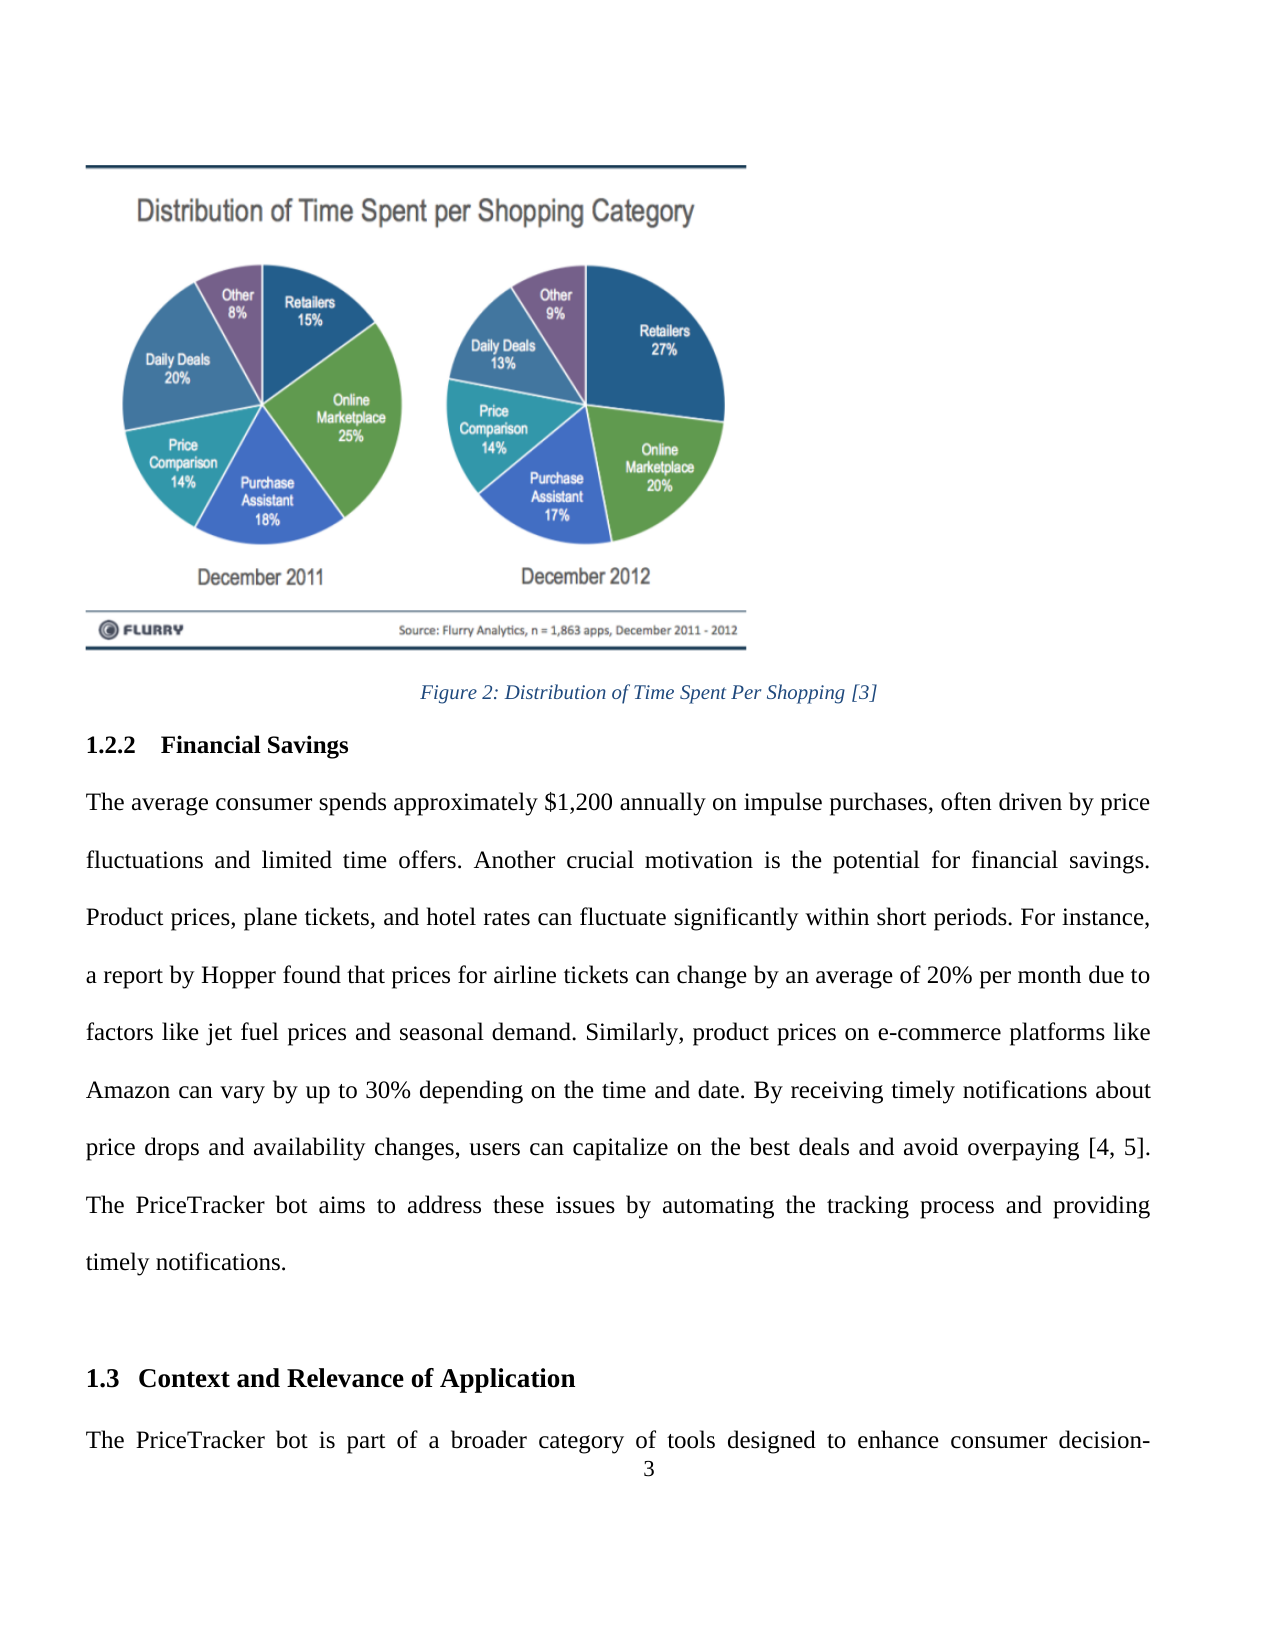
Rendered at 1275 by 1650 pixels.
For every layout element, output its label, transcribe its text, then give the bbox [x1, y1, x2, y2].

text Figure 2: Distribution of Time Spent Per Shopping [3] [146, 679, 1152, 704]
subtitle Financial Savings [86, 730, 1212, 759]
subtitle Context and Relevance of Application [86, 1362, 1152, 1394]
text The average consumer spends approximately $1,200 annually on impulse purchases, often driven by price fluctuations and limited time offers. Another crucial motivation is the potential for financial savings. Product prices, plane tickets, and hotel rates can fluctuate significantly within short periods. For instance, a report by Hopper found that prices for airline tickets can change by an average of 20% per month due to factors like jet fuel prices and seasonal demand. Similarly, product prices on e-commerce platforms like Amazon can vary by up to 30% depending on the time and date. By receiving timely notifications about price drops and availability changes, users can capitalize on the best deals and avoid overpaying [4, 5]. The PriceTracker bot aims to address these issues by automating the tracking process and providing timely notifications. [86, 787, 1152, 1276]
picture [85, 165, 747, 651]
